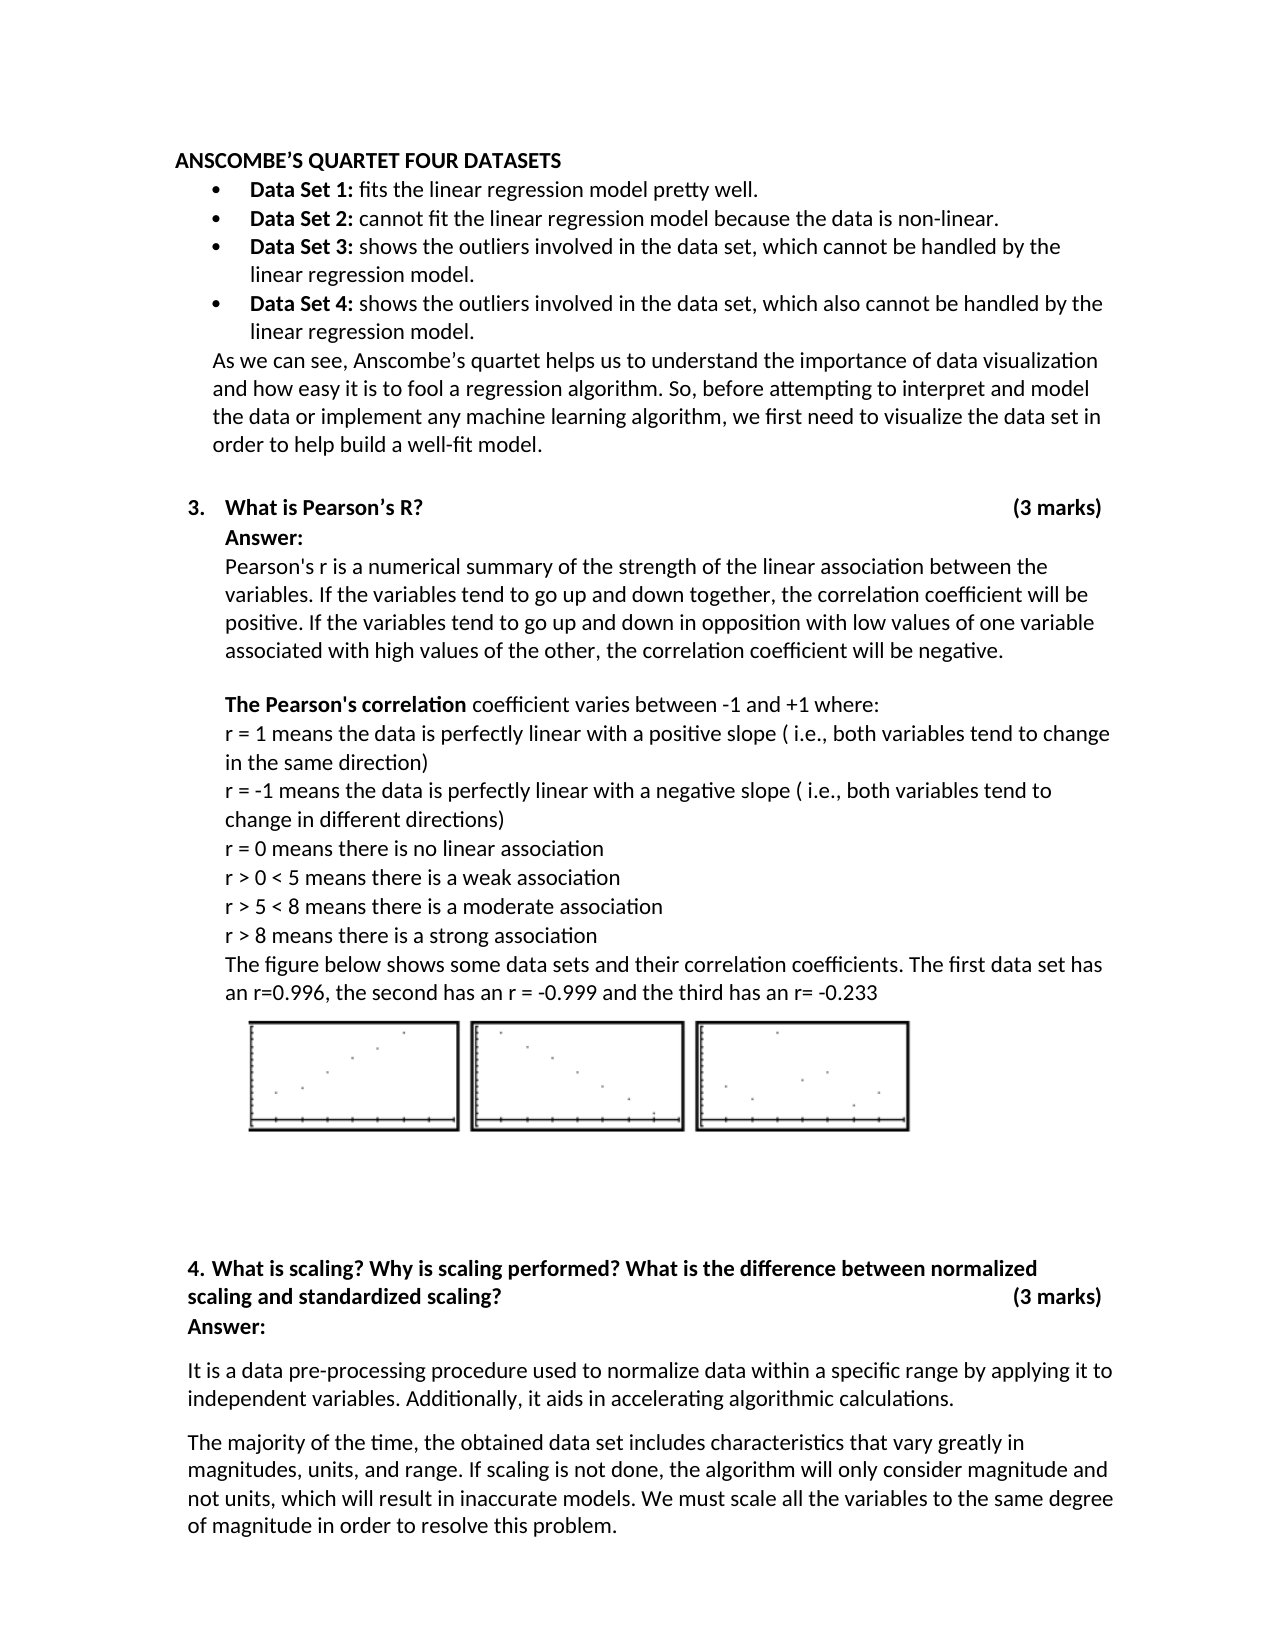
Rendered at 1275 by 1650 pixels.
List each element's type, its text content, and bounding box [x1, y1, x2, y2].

text The majority of the time, the obtained data set includes characteristics that vary greatly in magnitudes, units, and range. If scaling is not done, the algorithm will only consider magnitude and not units, which will result in inaccurate models. We must scale all the variables to the same degree of magnitude in order to resolve this problem. [187, 1428, 1117, 1540]
text r > 8 means there is a strong association [225, 921, 1117, 949]
text Answer: [225, 523, 1117, 551]
list Data Set 4: shows the outliers involved in the data set, which also cannot be handled by the linear regression model. [212, 289, 1117, 345]
subtitle What is Pearson’s R? (3 marks) [187, 493, 1117, 521]
text r = 0 means there is no linear association [225, 834, 1117, 862]
text ANSCOMBE’S QUARTET FOUR DATASETS [175, 146, 1117, 174]
picture [175, 1006, 1004, 1192]
list Data Set 3: shows the outliers involved in the data set, which cannot be handled by the linear regression model. [212, 232, 1117, 288]
subtitle What is scaling? Why is scaling performed? What is the difference between normalized scaling and standardized scaling? (3 marks) [187, 1254, 1102, 1311]
text r = 1 means the data is perfectly linear with a positive slope ( i.e., both variables tend to change in the same direction) [225, 719, 1117, 776]
text It is a data pre-processing procedure used to normalize data within a specific range by applying it to independent variables. Additionally, it aids in accelerating algorithmic calculations. [187, 1356, 1117, 1412]
text As we can see, Anscombe’s quartet helps us to understand the importance of data visualization and how easy it is to fool a regression algorithm. So, before attempting to interpret and model the data or implement any machine learning algorithm, we first need to visualize the data set in order to help build a well-fit model. [212, 346, 1117, 458]
text The Pearson's correlation coefficient varies between -1 and +1 where: [225, 691, 1117, 718]
text The figure below shows some data sets and their correlation coefficients. The first data set has an r=0.996, the second has an r = -0.999 and the third has an r= -0.233 [225, 950, 1117, 1006]
text r > 0 < 5 means there is a weak association [225, 863, 1117, 891]
list Data Set 2: cannot fit the linear regression model because the data is non-linear. [212, 204, 1117, 232]
list Data Set 1: fits the linear regression model pretty well. [212, 175, 1117, 203]
text r > 5 < 8 means there is a moderate association [225, 892, 1117, 920]
text Answer: [187, 1312, 1117, 1340]
text Pearson's r is a numerical summary of the strength of the linear association between the variables. If the variables tend to go up and down together, the correlation coefficient will be positive. If the variables tend to go up and down in opposition with low values of one variable associated with high values of the other, the correlation coefficient will be negative. [225, 552, 1117, 664]
text r = -1 means the data is perfectly linear with a negative slope ( i.e., both variables tend to change in different directions) [225, 777, 1117, 833]
